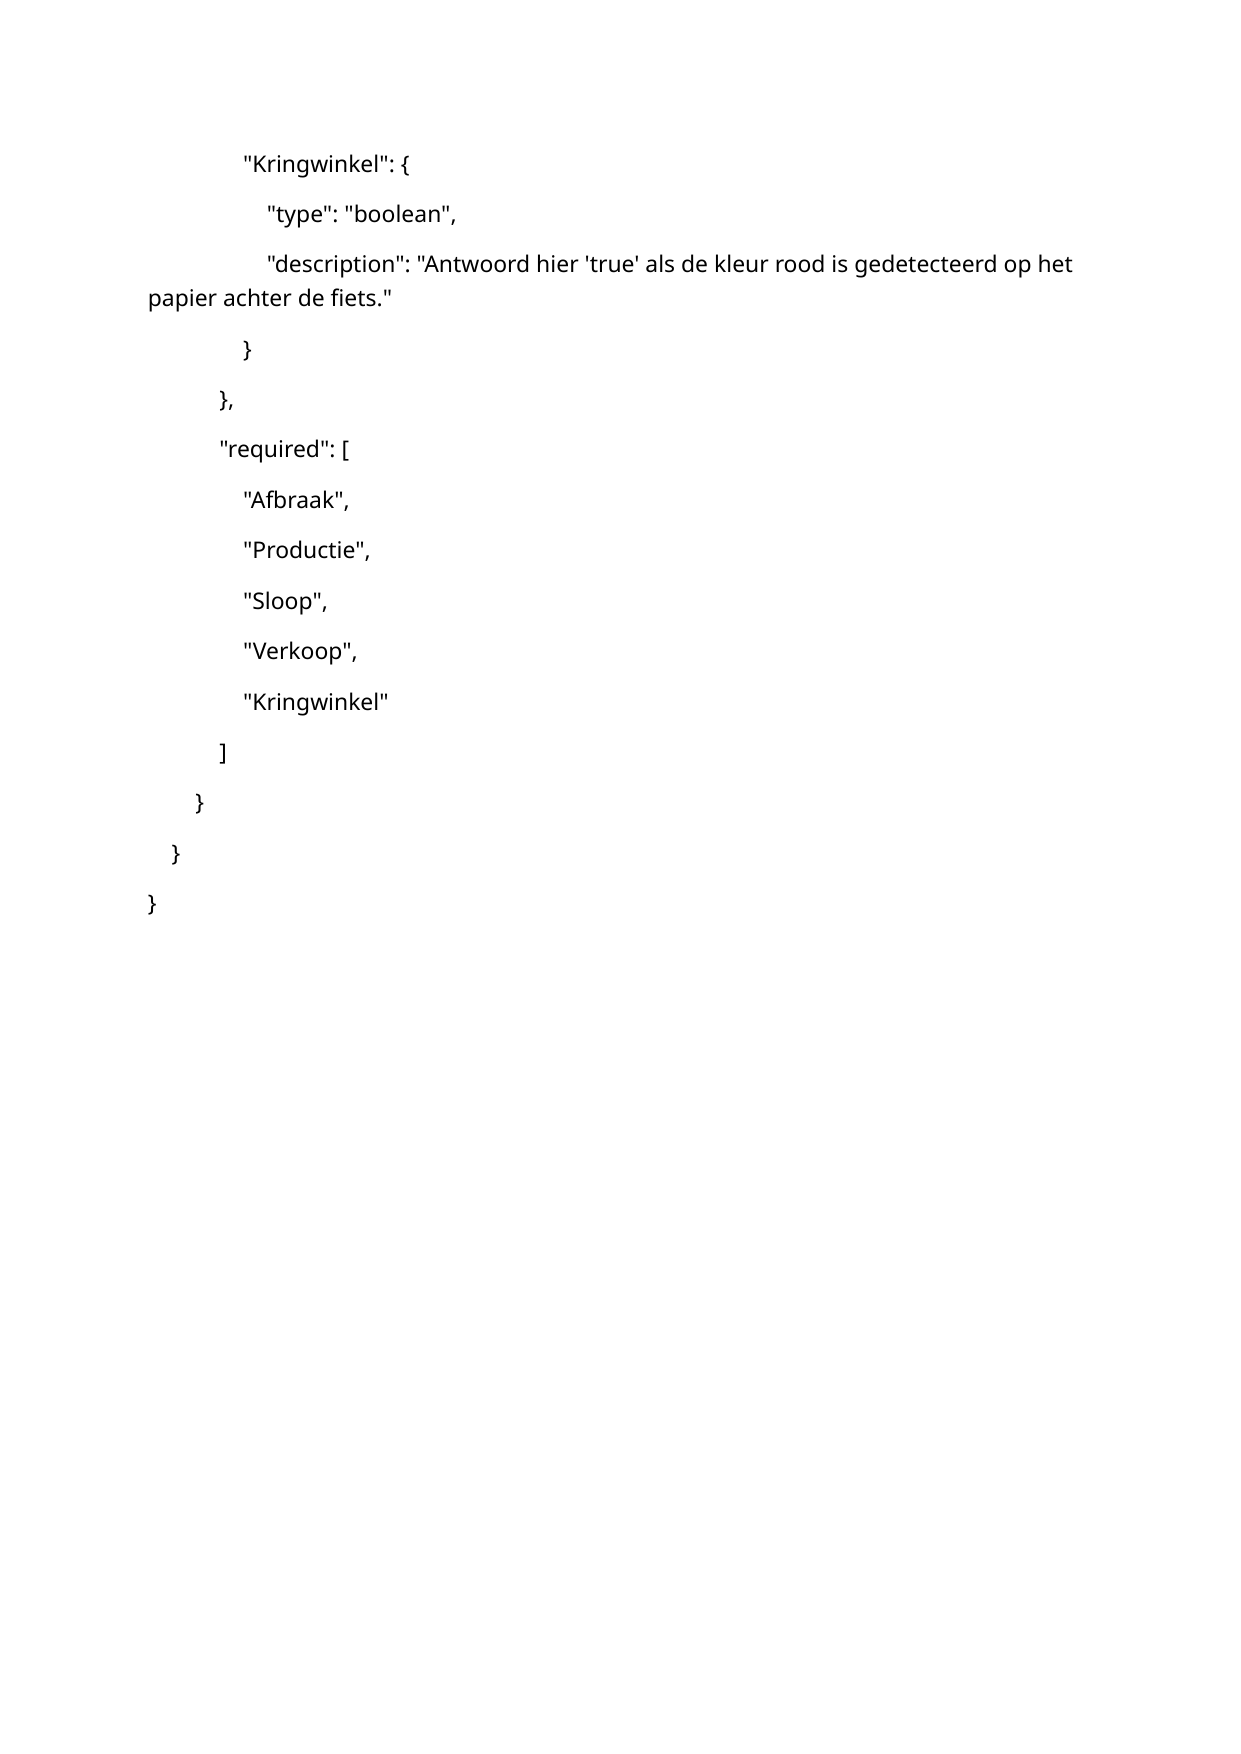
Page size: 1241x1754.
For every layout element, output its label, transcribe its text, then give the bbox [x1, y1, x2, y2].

text "Sloop", [148, 585, 1093, 616]
text }, [148, 383, 1093, 414]
text "Verkoop", [148, 635, 1093, 666]
text "Kringwinkel" [148, 686, 1093, 717]
text } [148, 887, 1093, 918]
text "description": "Antwoord hier 'true' als de kleur rood is gedetecteerd op het papier achter de fiets." [148, 248, 1093, 313]
text } [148, 837, 1093, 868]
text } [148, 333, 1093, 364]
text } [148, 786, 1093, 818]
text "Productie", [148, 534, 1093, 566]
text "required": [ [148, 433, 1093, 465]
text "type": "boolean", [148, 198, 1093, 229]
text "Afbraak", [148, 484, 1093, 515]
text "Kringwinkel": { [148, 148, 1093, 179]
text ] [148, 736, 1093, 767]
